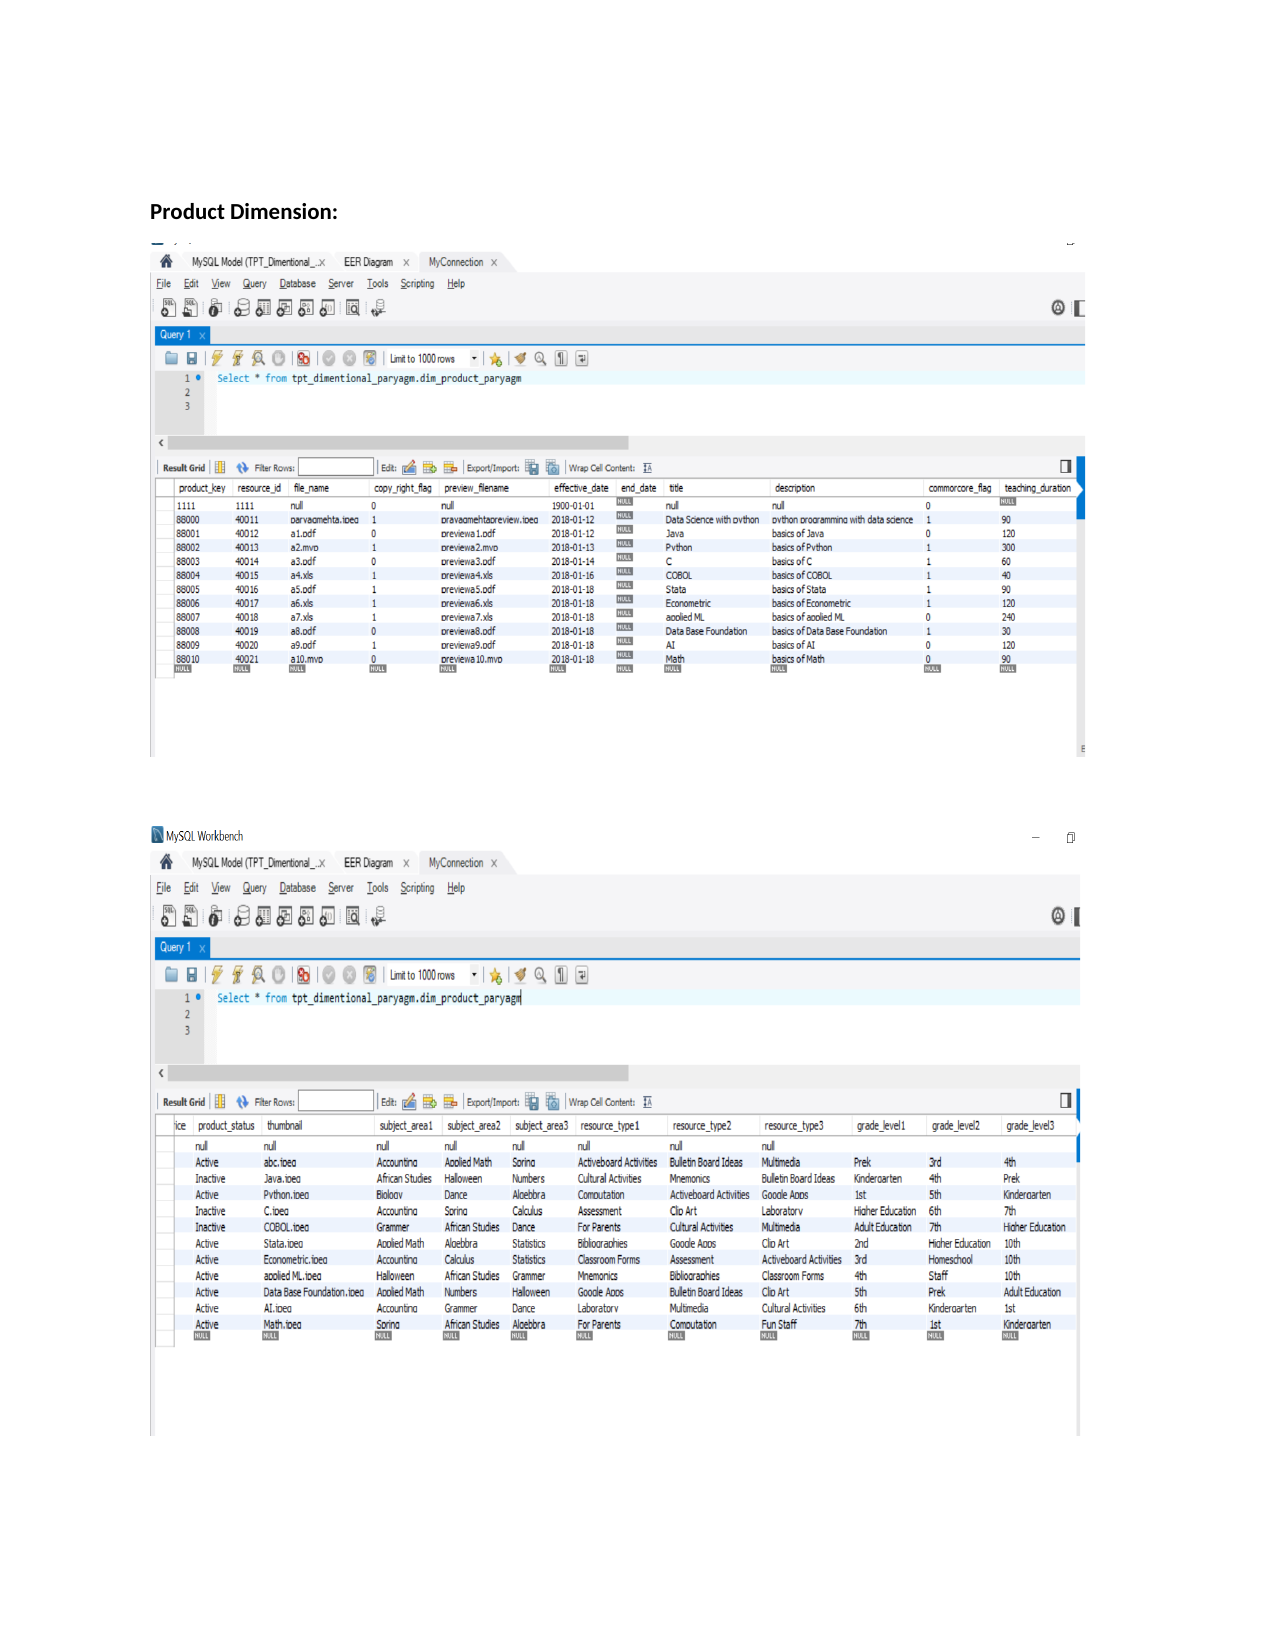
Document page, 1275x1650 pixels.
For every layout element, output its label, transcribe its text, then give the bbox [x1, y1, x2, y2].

picture [150, 243, 1086, 757]
picture [150, 822, 1081, 1436]
text Product Dimension: [150, 197, 1125, 225]
